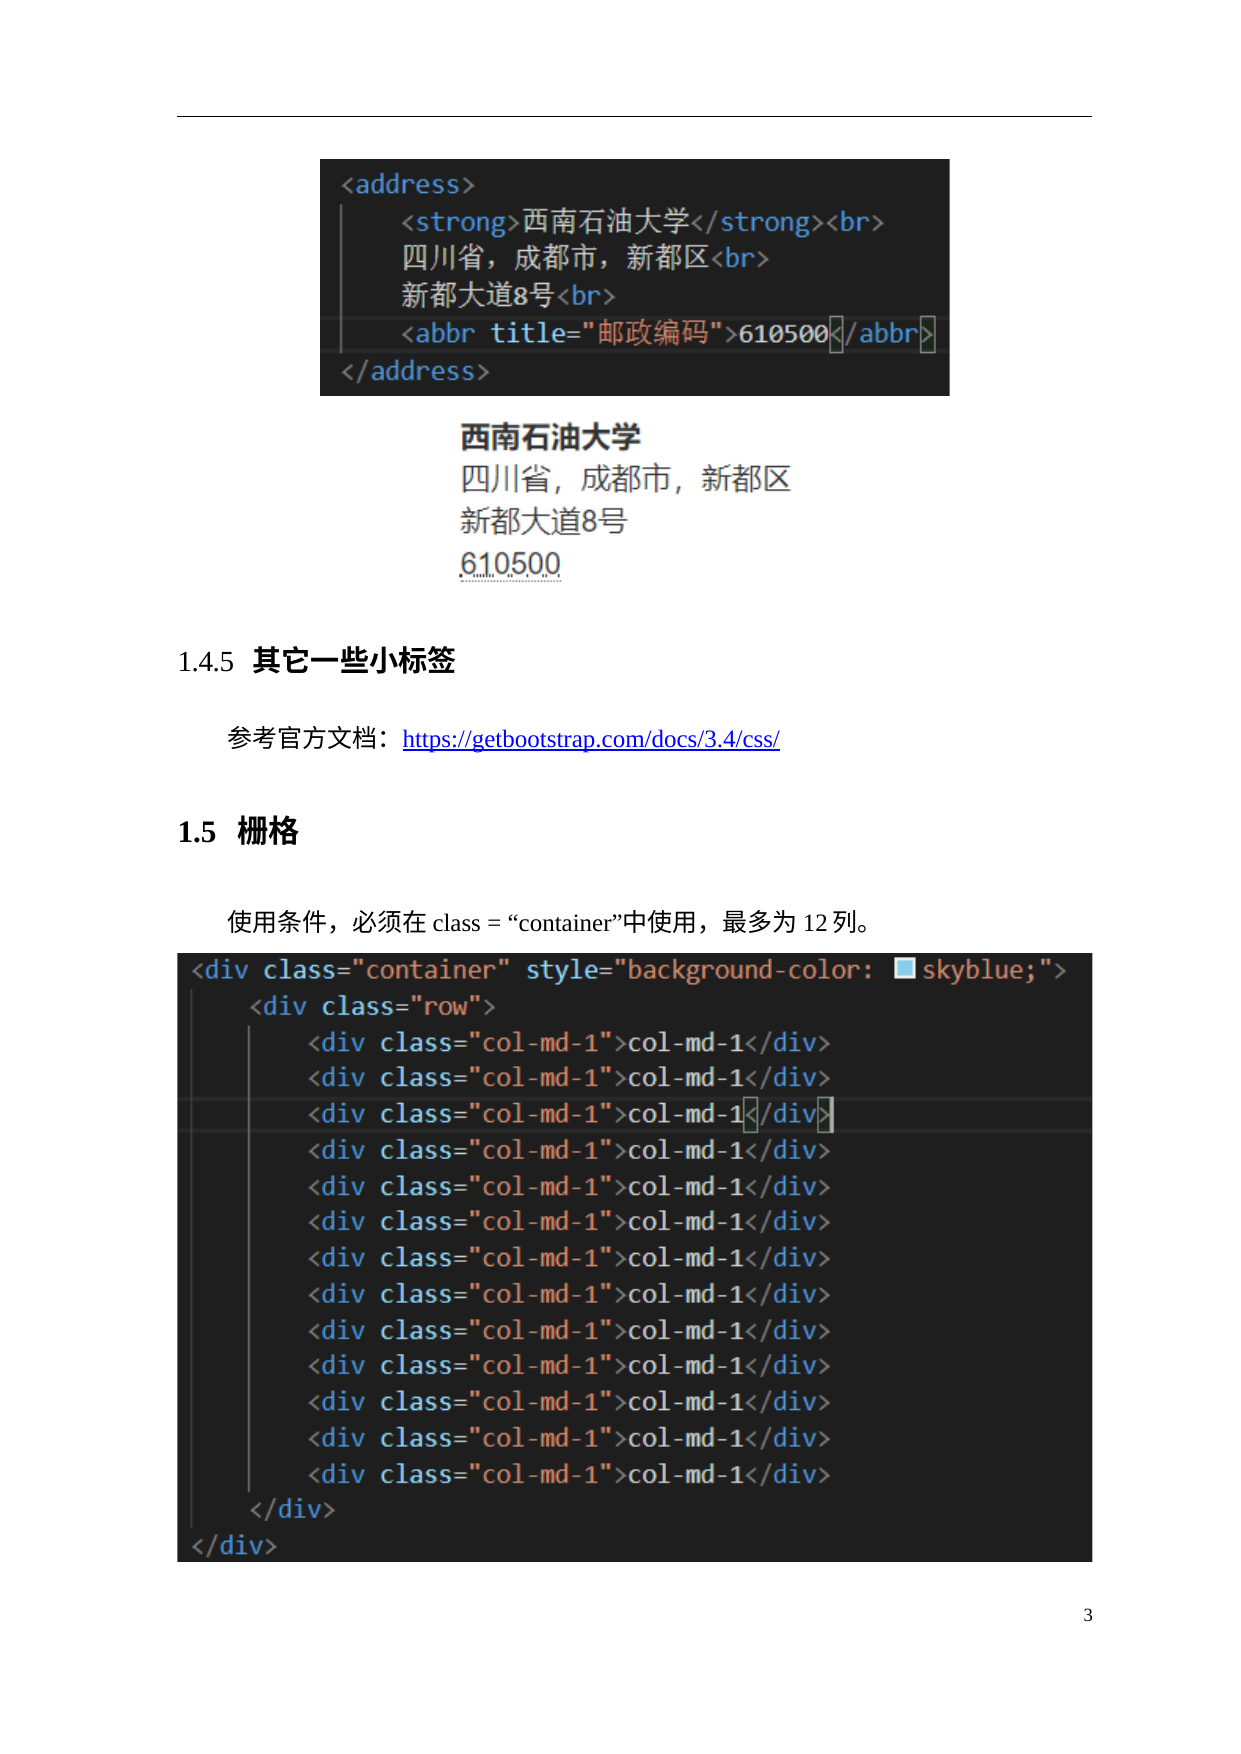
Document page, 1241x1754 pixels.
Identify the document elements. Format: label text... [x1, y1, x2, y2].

subtitle 栅格 [177, 796, 1092, 861]
subtitle 其它一些小标签 [177, 627, 1092, 692]
picture [177, 953, 1093, 1562]
picture [320, 159, 950, 396]
picture [447, 419, 823, 601]
text 使用条件，必须在class = “container”中使用，最多为12列。 [177, 888, 1092, 953]
text 参考官方文档：https://getbootstrap.com/docs/3.4/css/ [177, 704, 1092, 769]
